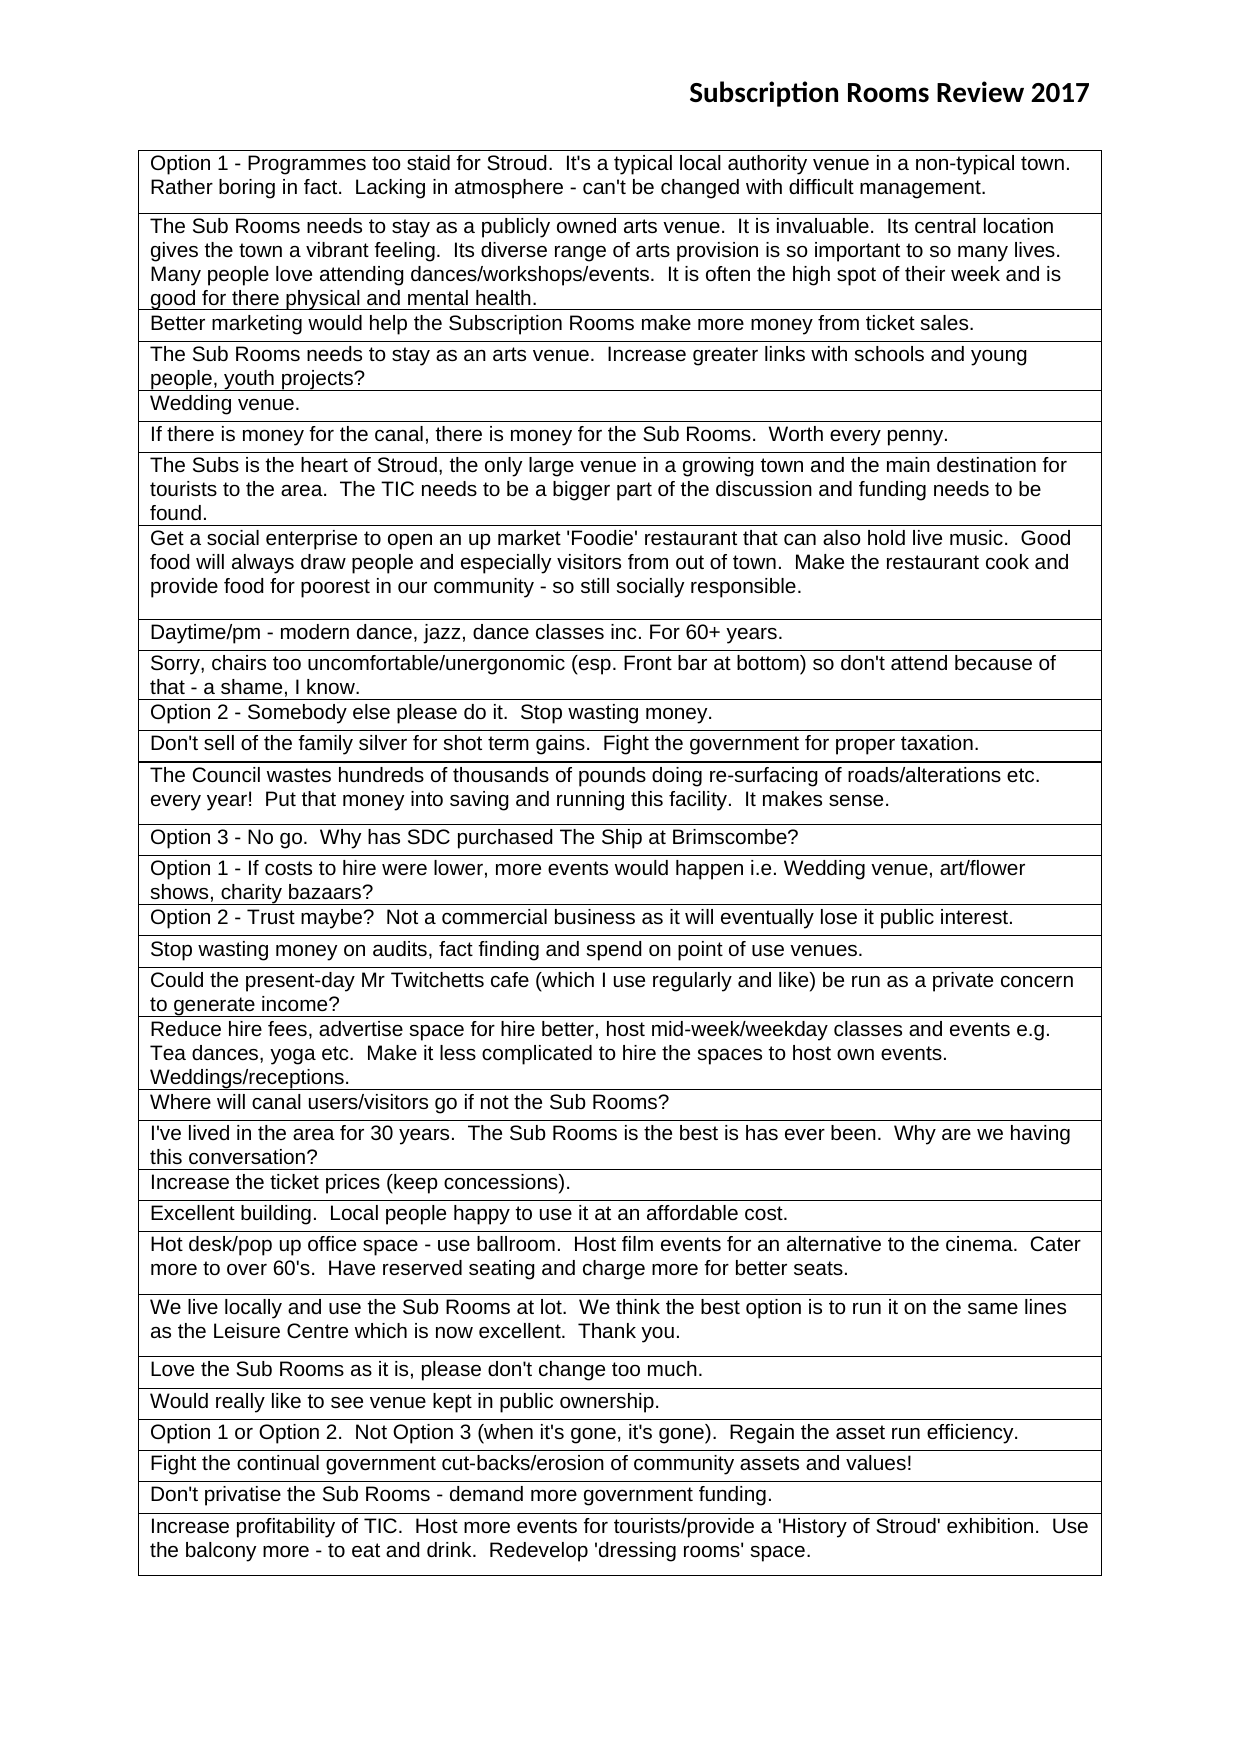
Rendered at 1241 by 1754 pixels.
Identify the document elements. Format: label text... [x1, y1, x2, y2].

table_cell Stop wasting money on audits, fact finding and spend on point of use venues. [139, 936, 1101, 967]
table_cell Wedding venue. [139, 391, 1101, 421]
table_cell The Sub Rooms needs to stay as a publicly owned arts venue. It is invaluable. Its central location gives the town a vibrant feeling. Its diverse range of arts provision is so important to so many lives. Many people love attending dances/workshops/events. It is often the high spot of their week and is good for there physical and mental health. [139, 214, 1101, 309]
table_cell Option 2 - Trust maybe? Not a commercial business as it will eventually lose it public interest. [139, 905, 1101, 935]
table_cell Reduce hire fees, advertise space for hire better, host mid-week/weekday classes and events e.g. Tea dances, yoga etc. Make it less complicated to hire the spaces to host own events. Weddings/receptions. [139, 1017, 1101, 1088]
table_cell Hot desk/pop up office space - use ballroom. Host film events for an alternative to the cinema. Cater more to over 60's. Have reserved seating and charge more for better seats. [139, 1232, 1101, 1294]
table_cell I've lived in the area for 30 years. The Sub Rooms is the best is has ever been. Why are we having this conversation? [139, 1121, 1101, 1169]
table_cell Option 1 or Option 2. Not Option 3 (when it's gone, it's gone). Regain the asset run efficiency. [139, 1420, 1101, 1450]
table_cell Increase profitability of TIC. Host more events for tourists/provide a 'History of Stroud' exhibition. Use the balcony more - to eat and drink. Redevelop 'dressing rooms' space. [139, 1514, 1101, 1575]
table_cell We live locally and use the Sub Rooms at lot. We think the best option is to run it on the same lines as the Leisure Centre which is now excellent. Thank you. [139, 1295, 1101, 1356]
table_cell Where will canal users/visitors go if not the Sub Rooms? [139, 1090, 1101, 1120]
table_cell Don't privatise the Sub Rooms - demand more government funding. [139, 1482, 1101, 1512]
table_cell Option 2 - Somebody else please do it. Stop wasting money. [139, 700, 1101, 730]
table_cell Would really like to see venue kept in public ownership. [139, 1389, 1101, 1419]
table_cell Sorry, chairs too uncomfortable/unergonomic (esp. Front bar at bottom) so don't attend because of that - a shame, I know. [139, 651, 1101, 699]
table_cell Option 3 - No go. Why has SDC purchased The Ship at Brimscombe? [139, 825, 1101, 855]
table_cell Increase the ticket prices (keep concessions). [139, 1170, 1101, 1200]
table_cell The Sub Rooms needs to stay as an arts venue. Increase greater links with schools and young people, youth projects? [139, 342, 1101, 389]
table_cell Could the present-day Mr Twitchetts cafe (which I use regularly and like) be run as a private concern to generate income? [139, 968, 1101, 1016]
table_cell Don't sell of the family silver for shot term gains. Fight the government for proper taxation. [139, 731, 1101, 761]
table_cell Better marketing would help the Subscription Rooms make more money from ticket sales. [139, 310, 1101, 341]
table_cell Love the Sub Rooms as it is, please don't change too much. [139, 1357, 1101, 1387]
table_cell Excellent building. Local people happy to use it at an affordable cost. [139, 1201, 1101, 1231]
table_cell Daytime/pm - modern dance, jazz, dance classes inc. For 60+ years. [139, 620, 1101, 650]
table_cell Fight the continual government cut-backs/erosion of community assets and values! [139, 1451, 1101, 1481]
table_cell The Subs is the heart of Stroud, the only large venue in a growing town and the main destination for tourists to the area. The TIC needs to be a bigger part of the discussion and funding needs to be found. [139, 453, 1101, 525]
table_cell Get a social enterprise to open an up market 'Foodie' restaurant that can also hold live music. Good food will always draw people and especially visitors from out of town. Make the restaurant cook and provide food for poorest in our community - so still socially responsible. [139, 526, 1101, 619]
table_cell The Council wastes hundreds of thousands of pounds doing re-surfacing of roads/alterations etc. every year! Put that money into saving and running this facility. It makes sense. [139, 763, 1101, 824]
table_cell Option 1 - Programmes too staid for Stroud. It's a typical local authority venue in a non-typical town. Rather boring in fact. Lacking in atmosphere - can't be changed with difficult management. [139, 151, 1101, 212]
table_cell If there is money for the canal, there is money for the Sub Rooms. Worth every penny. [139, 422, 1101, 452]
table_cell Option 1 - If costs to hire were lower, more events would happen i.e. Wedding venue, art/flower shows, charity bazaars? [139, 856, 1101, 904]
